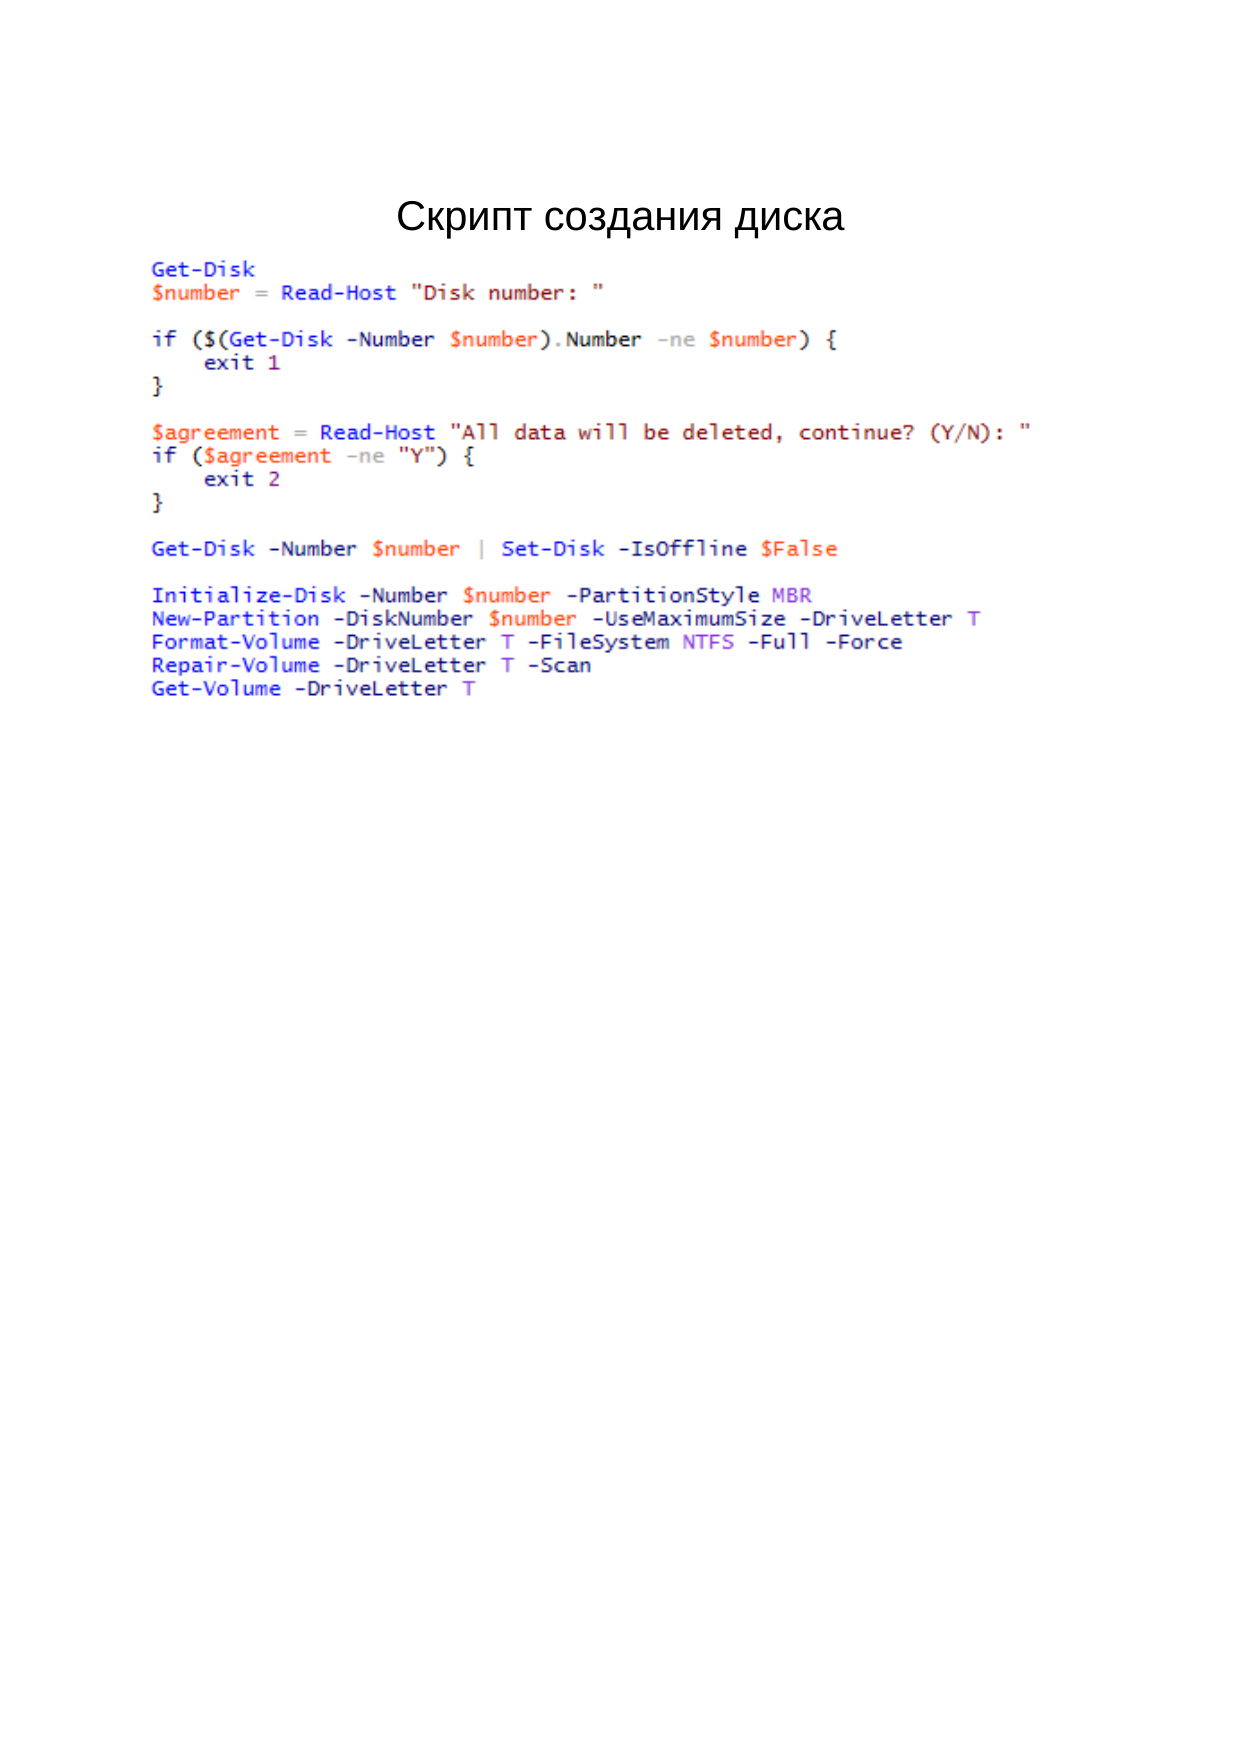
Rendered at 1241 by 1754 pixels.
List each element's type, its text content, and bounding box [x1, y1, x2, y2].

subtitle Скрипт создания диска [150, 192, 1090, 239]
picture [150, 259, 1042, 703]
